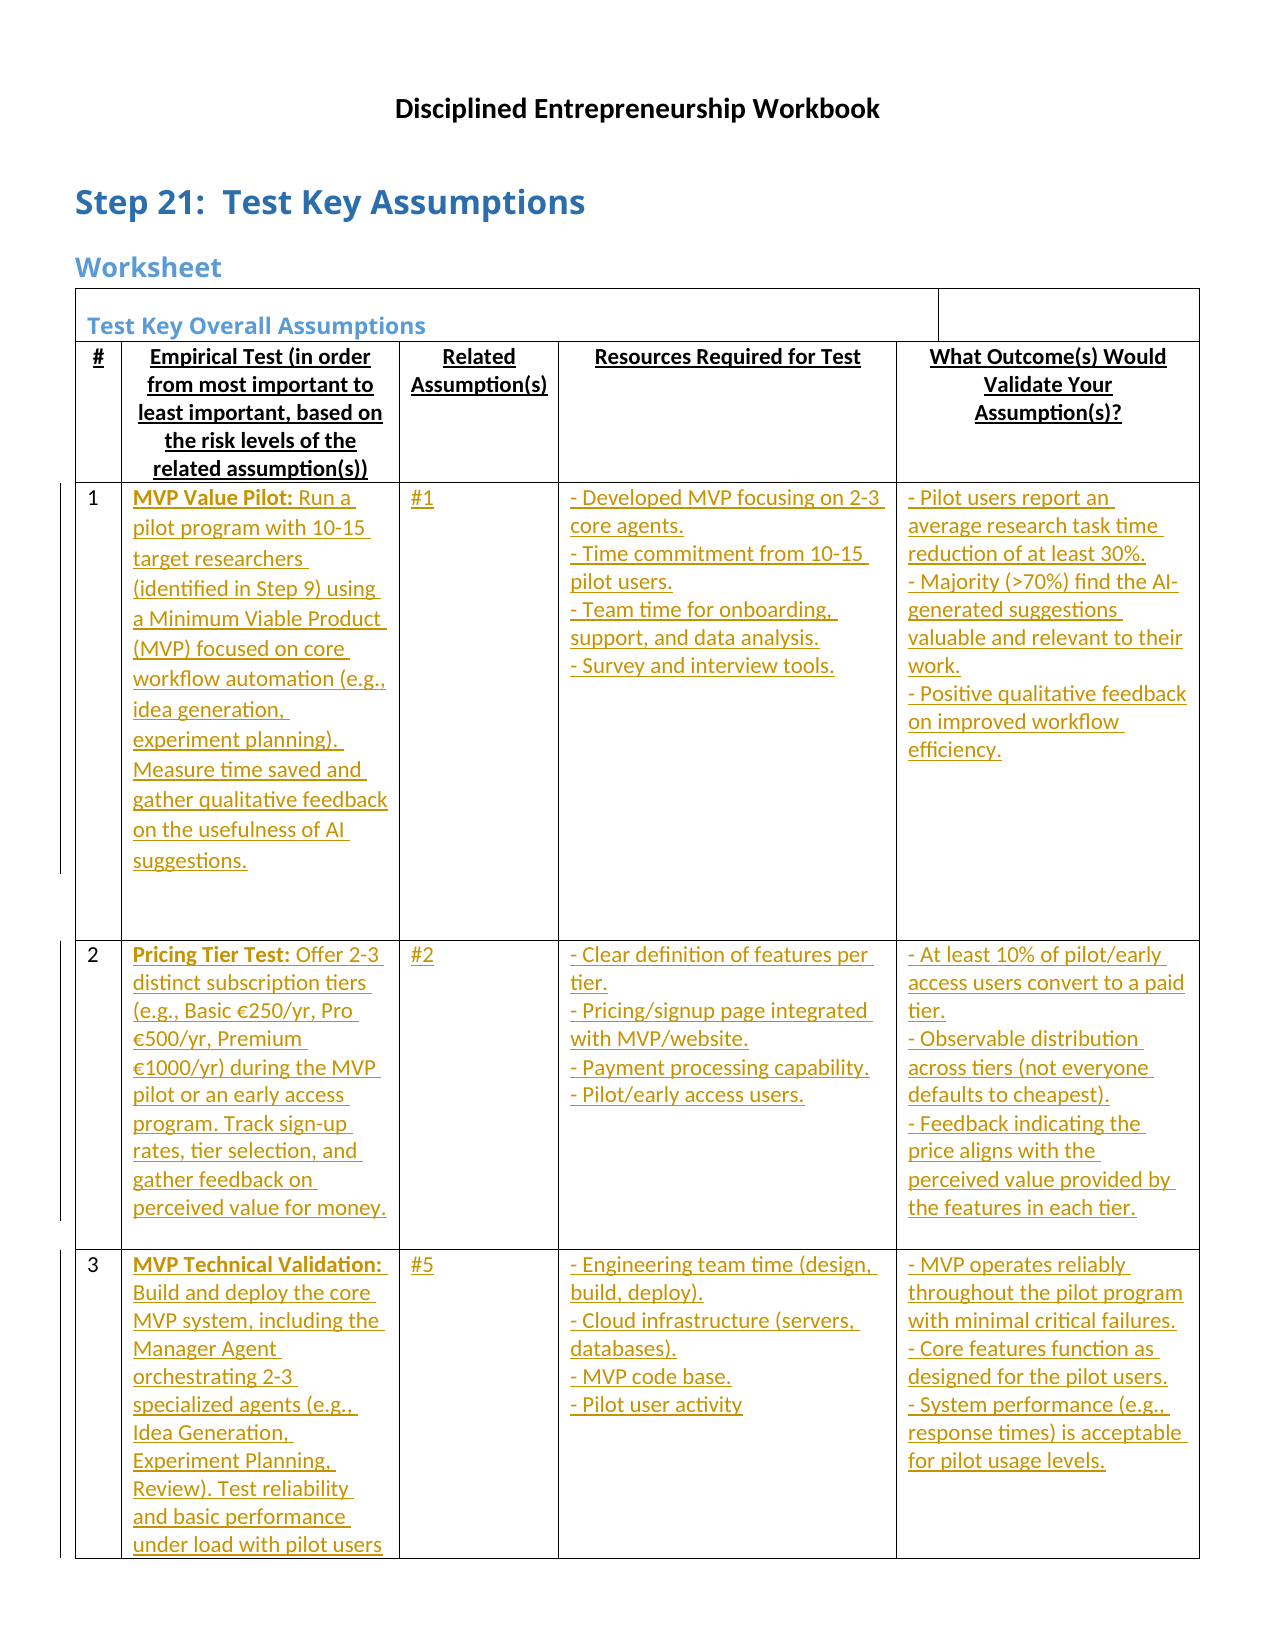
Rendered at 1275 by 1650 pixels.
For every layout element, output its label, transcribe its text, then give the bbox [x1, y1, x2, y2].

table_cell Resources Required for Test [559, 342, 896, 482]
table_cell [559, 1250, 896, 1558]
subtitle Worksheet [75, 248, 1200, 285]
table_cell [122, 941, 399, 1249]
table_cell 1 [76, 483, 121, 939]
table_header [939, 289, 1199, 341]
table_cell [400, 941, 558, 1249]
table_cell Empirical Test (in order from most important to least important, based on the risk levels of the related assumption(s)) [122, 342, 399, 482]
table_cell [897, 483, 1199, 939]
table_cell [559, 941, 896, 1249]
table_cell [897, 941, 1199, 1249]
table_cell [400, 1250, 558, 1558]
table_cell [122, 1250, 399, 1558]
table_cell What Outcome(s) Would Validate Your Assumption(s)? [897, 342, 1199, 482]
table_cell [897, 1250, 1199, 1558]
table_cell [122, 483, 399, 939]
subtitle Step 21: Test Key Assumptions [75, 178, 1200, 224]
table_cell # [76, 342, 121, 482]
table_cell Related Assumption(s) [400, 342, 558, 482]
table_cell 3 [76, 1250, 121, 1558]
table_cell 2 [76, 941, 121, 1249]
table_cell [400, 483, 558, 939]
text Disciplined Entrepreneurship Workbook [75, 90, 1200, 126]
table_header Test Key Overall Assumptions [76, 289, 938, 341]
table_cell [559, 483, 896, 939]
